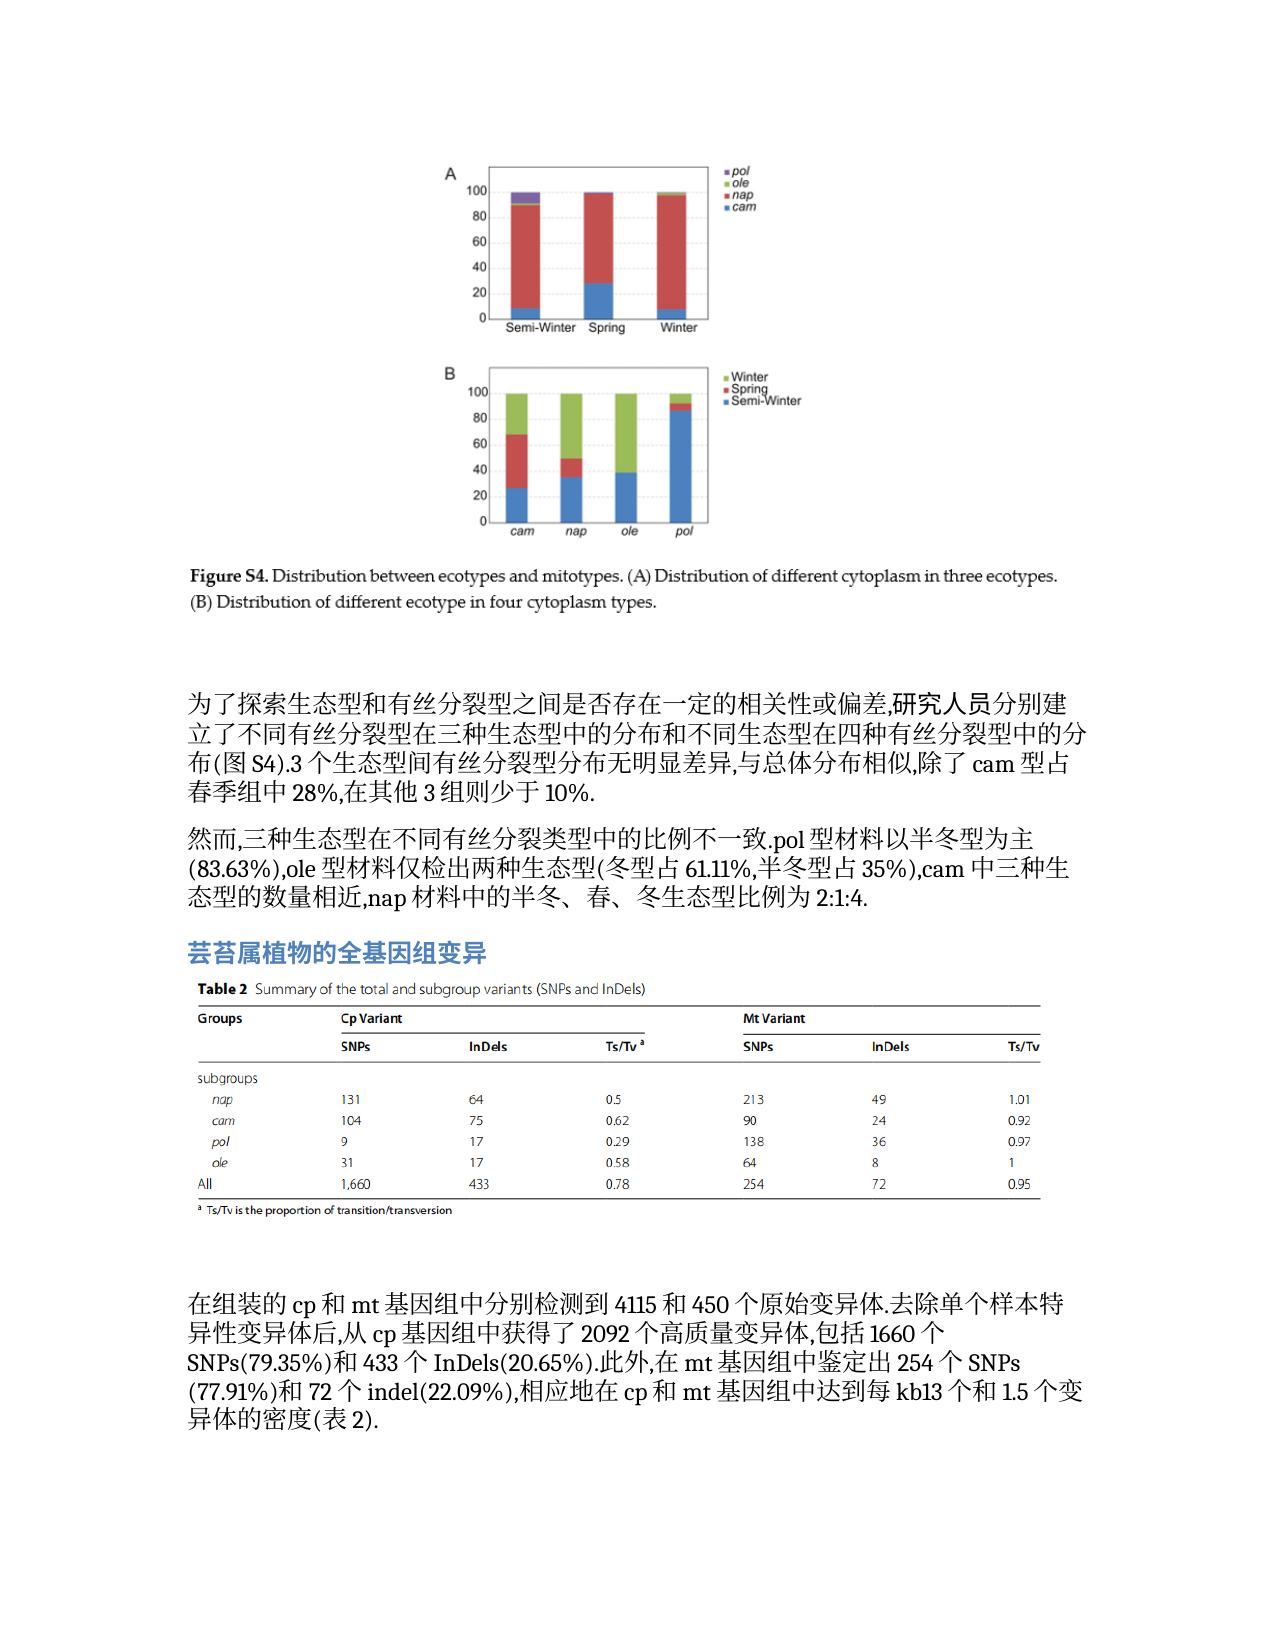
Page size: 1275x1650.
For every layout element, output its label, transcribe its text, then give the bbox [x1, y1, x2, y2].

picture [187, 969, 1063, 1224]
text 然而,三种生态型在不同有丝分裂类型中的比例不一致.pol型材料以半冬型为主(83.63%),ole型材料仅检出两种生态型(冬型占61.11%,半冬型占35%),cam中三种生态型的数量相近,nap材料中的半冬、春、冬生态型比例为2:1:4. [187, 826, 1087, 912]
text 为了探索生态型和有丝分裂型之间是否存在一定的相关性或偏差,研究人员分别建立了不同有丝分裂型在三种生态型中的分布和不同生态型在四种有丝分裂型中的分布(图S4).3个生态型间有丝分裂型分布无明显差异,与总体分布相似,除了cam型占春季组中28%,在其他3组则少于10%. [187, 685, 1087, 807]
subtitle 芸苔属植物的全基因组变异 [187, 933, 1087, 969]
picture [187, 150, 1063, 617]
text 在组装的cp和mt基因组中分别检测到4115和450个原始变异体.去除单个样本特异性变异体后,从cp基因组中获得了2092个高质量变异体,包括1660个SNPs(79.35%)和433个InDels(20.65%).此外,在mt基因组中鉴定出254个SNPs (77.91%)和72个indel(22.09%),相应地在cp和mt基因组中达到每kb13个和1.5个变异体的密度(表2). [187, 1291, 1087, 1435]
